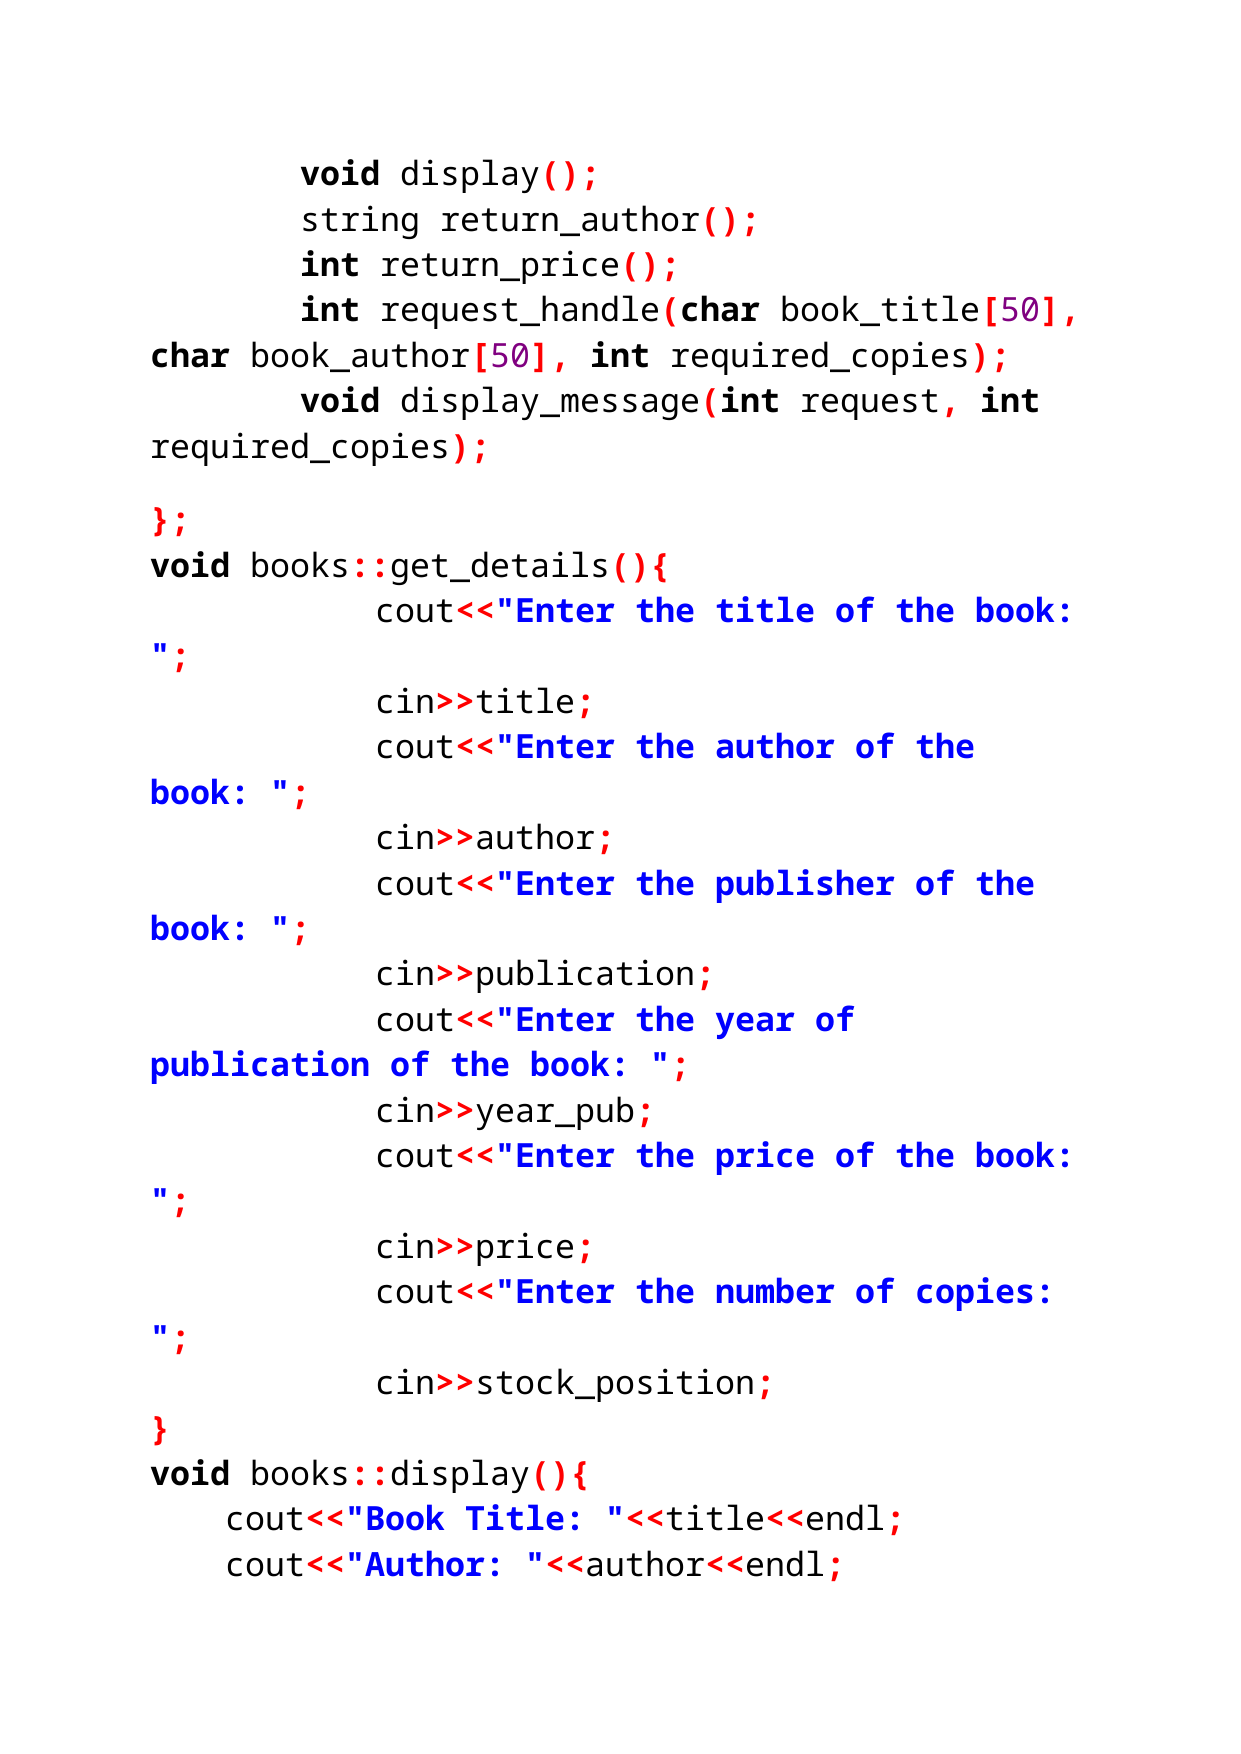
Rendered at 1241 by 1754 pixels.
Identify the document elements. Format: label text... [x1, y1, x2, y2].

text cout<<"Enter the title of the book: "; [150, 587, 1090, 678]
text cout<<"Enter the author of the book: "; [150, 723, 1090, 814]
text cout<<"Author: "<<author<<endl; [150, 1541, 1090, 1586]
text int request_handle(char book_title[50], char book_author[50], int required_copies); [150, 286, 1090, 377]
text cin>>publication; [150, 950, 1090, 996]
text }; [150, 496, 1090, 541]
text cout<<"Enter the price of the book: "; [150, 1132, 1090, 1223]
text cin>>price; [150, 1223, 1090, 1268]
text string return_author(); [150, 195, 1090, 241]
text cin>>title; [150, 678, 1090, 723]
text cin>>author; [150, 814, 1090, 859]
text cin>>stock_position; [150, 1359, 1090, 1404]
text void display_message(int request, int required_copies); [150, 377, 1090, 468]
text void books::get_details(){ [150, 541, 1090, 587]
text } [150, 1404, 1090, 1450]
text cout<<"Enter the number of copies: "; [150, 1268, 1090, 1359]
text cin>>year_pub; [150, 1086, 1090, 1132]
text int return_price(); [150, 241, 1090, 286]
text void display(); [150, 150, 1090, 195]
text cout<<"Enter the publisher of the book: "; [150, 859, 1090, 950]
text cout<<"Book Title: "<<title<<endl; [150, 1495, 1090, 1541]
text cout<<"Enter the year of publication of the book: "; [150, 996, 1090, 1086]
text void books::display(){ [150, 1450, 1090, 1495]
